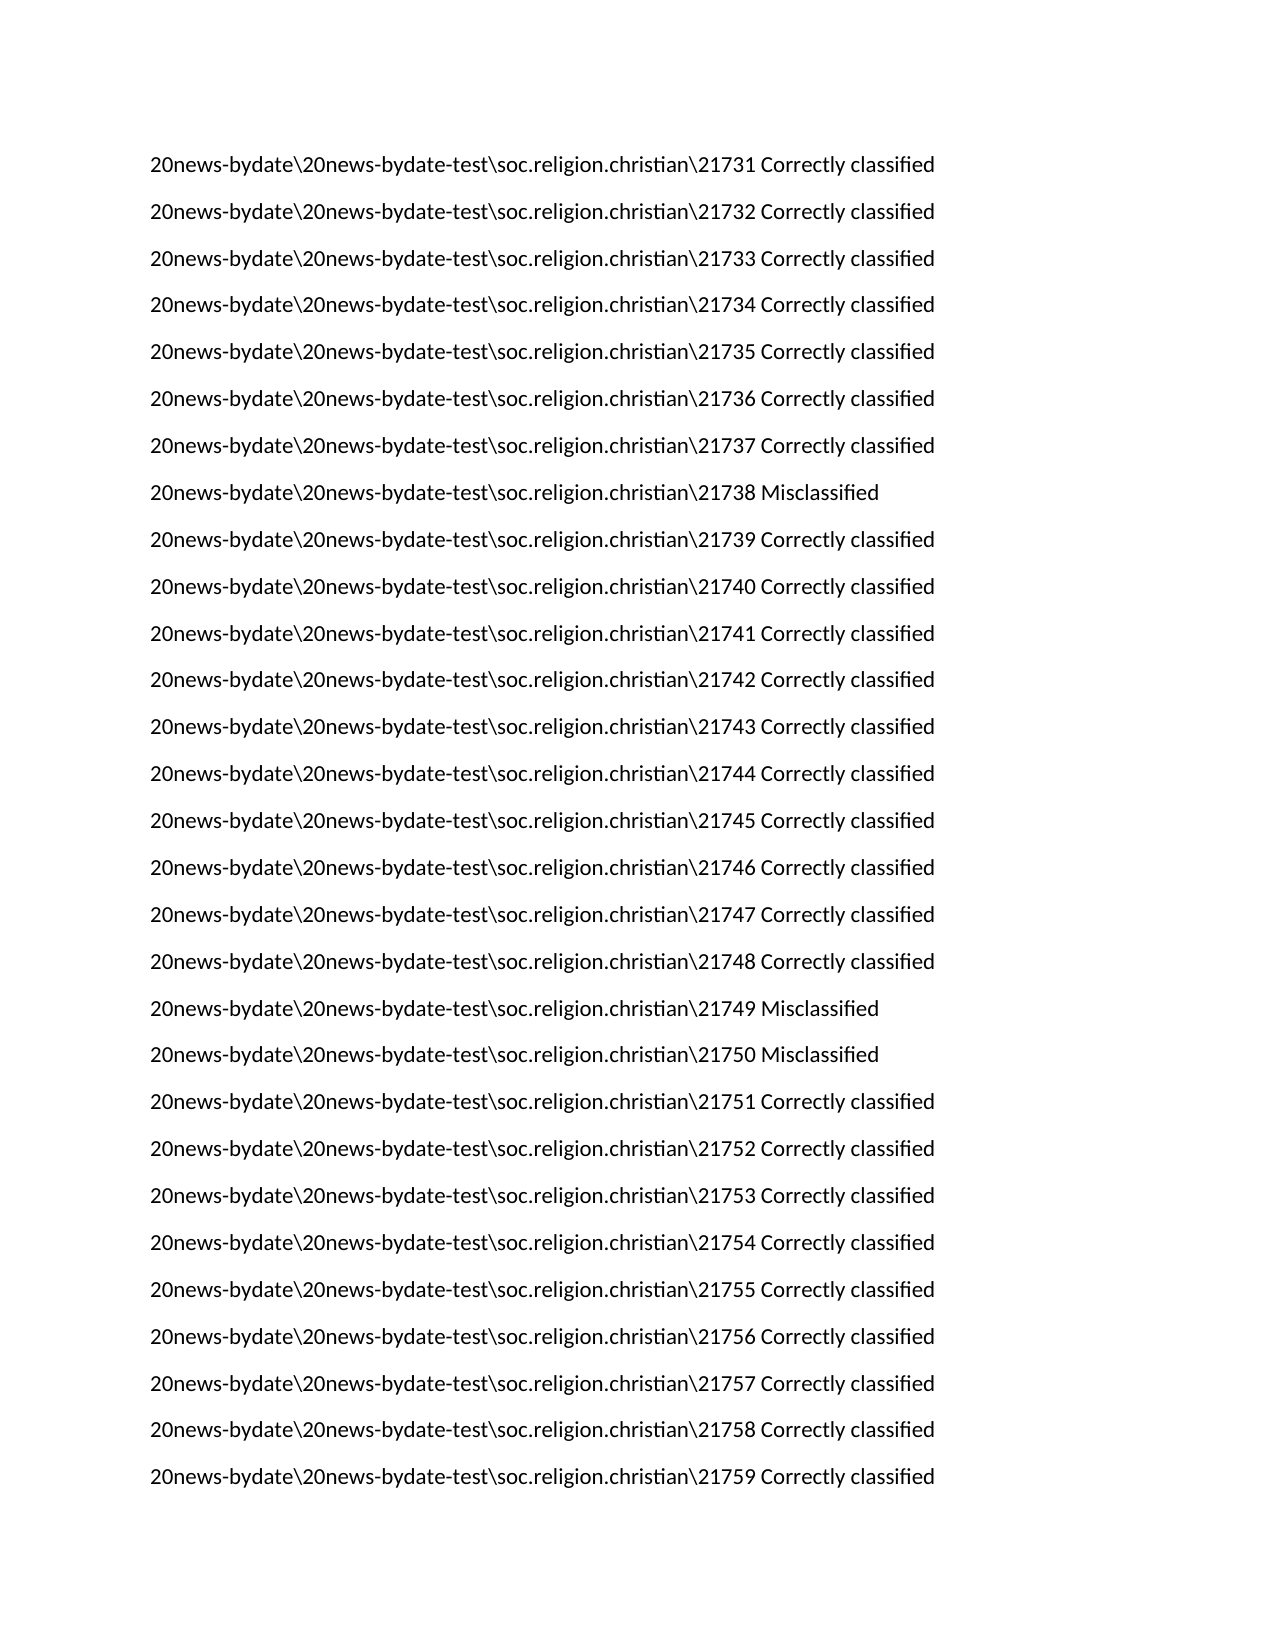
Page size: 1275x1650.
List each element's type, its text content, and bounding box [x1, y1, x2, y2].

text 20news-bydate\20news-bydate-test\soc.religion.christian\21748 Correctly classified [150, 947, 1125, 975]
text 20news-bydate\20news-bydate-test\soc.religion.christian\21751 Correctly classified [150, 1087, 1125, 1116]
text 20news-bydate\20news-bydate-test\soc.religion.christian\21739 Correctly classified [150, 525, 1125, 553]
text 20news-bydate\20news-bydate-test\soc.religion.christian\21752 Correctly classified [150, 1134, 1125, 1162]
text 20news-bydate\20news-bydate-test\soc.religion.christian\21753 Correctly classified [150, 1181, 1125, 1209]
text 20news-bydate\20news-bydate-test\soc.religion.christian\21746 Correctly classified [150, 853, 1125, 881]
text 20news-bydate\20news-bydate-test\soc.religion.christian\21737 Correctly classified [150, 431, 1125, 459]
text 20news-bydate\20news-bydate-test\soc.religion.christian\21742 Correctly classified [150, 666, 1125, 694]
text 20news-bydate\20news-bydate-test\soc.religion.christian\21744 Correctly classified [150, 759, 1125, 787]
text 20news-bydate\20news-bydate-test\soc.religion.christian\21759 Correctly classified [150, 1462, 1125, 1491]
text 20news-bydate\20news-bydate-test\soc.religion.christian\21734 Correctly classified [150, 291, 1125, 319]
text 20news-bydate\20news-bydate-test\soc.religion.christian\21747 Correctly classified [150, 900, 1125, 928]
text 20news-bydate\20news-bydate-test\soc.religion.christian\21732 Correctly classified [150, 197, 1125, 225]
text 20news-bydate\20news-bydate-test\soc.religion.christian\21757 Correctly classified [150, 1369, 1125, 1397]
text 20news-bydate\20news-bydate-test\soc.religion.christian\21731 Correctly classified [150, 150, 1125, 178]
text 20news-bydate\20news-bydate-test\soc.religion.christian\21743 Correctly classified [150, 712, 1125, 741]
text 20news-bydate\20news-bydate-test\soc.religion.christian\21756 Correctly classified [150, 1322, 1125, 1350]
text 20news-bydate\20news-bydate-test\soc.religion.christian\21745 Correctly classified [150, 806, 1125, 834]
text 20news-bydate\20news-bydate-test\soc.religion.christian\21738 Misclassified [150, 478, 1125, 506]
text 20news-bydate\20news-bydate-test\soc.religion.christian\21749 Misclassified [150, 994, 1125, 1022]
text 20news-bydate\20news-bydate-test\soc.religion.christian\21754 Correctly classified [150, 1228, 1125, 1256]
text 20news-bydate\20news-bydate-test\soc.religion.christian\21750 Misclassified [150, 1041, 1125, 1069]
text 20news-bydate\20news-bydate-test\soc.religion.christian\21758 Correctly classified [150, 1416, 1125, 1444]
text 20news-bydate\20news-bydate-test\soc.religion.christian\21740 Correctly classified [150, 572, 1125, 600]
text 20news-bydate\20news-bydate-test\soc.religion.christian\21741 Correctly classified [150, 619, 1125, 647]
text 20news-bydate\20news-bydate-test\soc.religion.christian\21736 Correctly classified [150, 384, 1125, 412]
text 20news-bydate\20news-bydate-test\soc.religion.christian\21755 Correctly classified [150, 1275, 1125, 1303]
text 20news-bydate\20news-bydate-test\soc.religion.christian\21735 Correctly classified [150, 337, 1125, 366]
text 20news-bydate\20news-bydate-test\soc.religion.christian\21733 Correctly classified [150, 244, 1125, 272]
